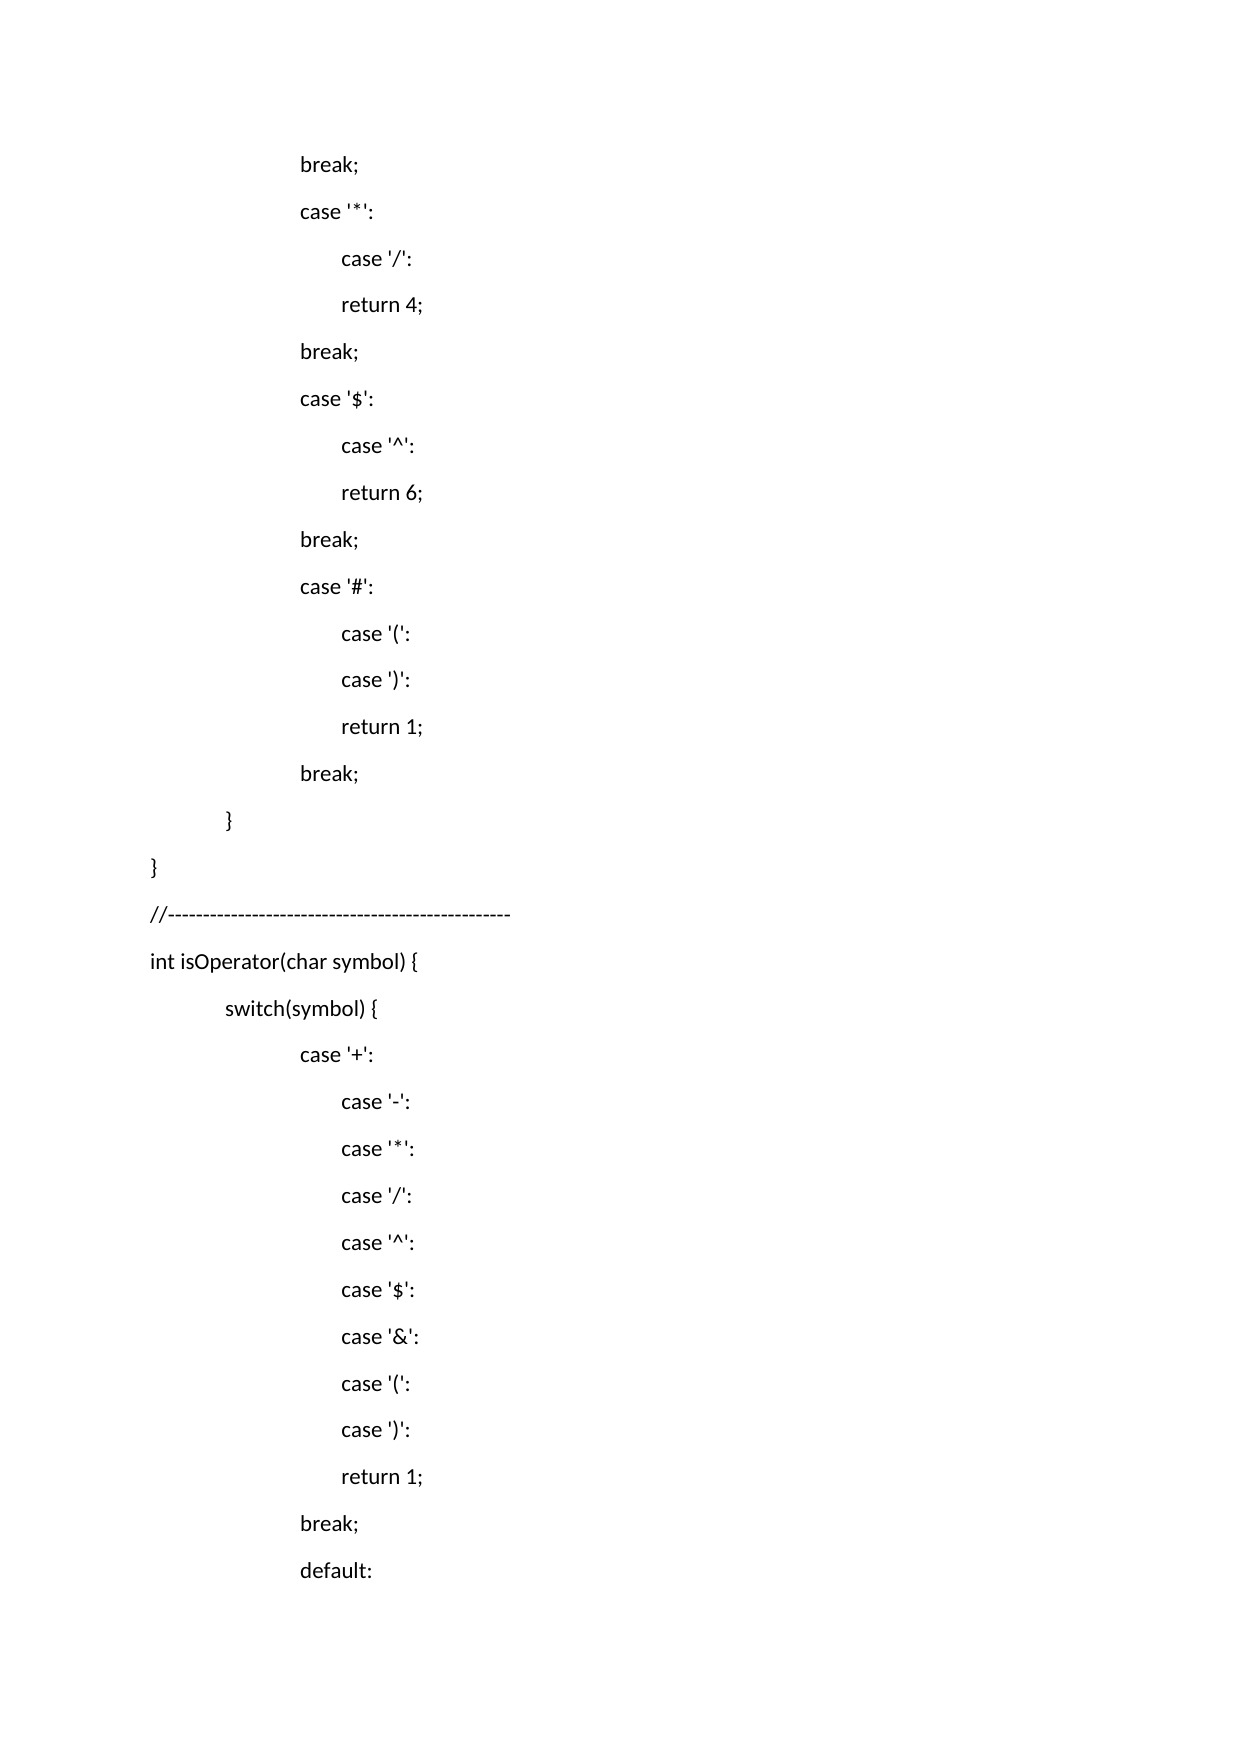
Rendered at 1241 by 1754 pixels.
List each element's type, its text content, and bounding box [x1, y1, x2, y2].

text case '*': [150, 197, 1090, 225]
text case '^': [150, 1228, 1090, 1256]
text case ')': [150, 666, 1090, 694]
text case '$': [150, 1275, 1090, 1303]
text break; [150, 337, 1090, 366]
text break; [150, 759, 1090, 787]
text case '/': [150, 244, 1090, 272]
text case '*': [150, 1134, 1090, 1162]
text } [150, 853, 1090, 881]
text case '&': [150, 1322, 1090, 1350]
text case '^': [150, 431, 1090, 459]
text case '(': [150, 1369, 1090, 1397]
text case '#': [150, 572, 1090, 600]
text switch(symbol) { [150, 994, 1090, 1022]
text return 4; [150, 291, 1090, 319]
text } [150, 806, 1090, 834]
text int isOperator(char symbol) { [150, 947, 1090, 975]
text return 1; [150, 712, 1090, 741]
text case '$': [150, 384, 1090, 412]
text case '-': [150, 1087, 1090, 1116]
text //------------------------------------------------- [150, 900, 1090, 928]
text return 6; [150, 478, 1090, 506]
text case '+': [150, 1041, 1090, 1069]
text return 1; [150, 1462, 1090, 1491]
text break; [150, 1509, 1090, 1537]
text case '/': [150, 1181, 1090, 1209]
text default: [150, 1556, 1090, 1584]
text break; [150, 150, 1090, 178]
text case '(': [150, 619, 1090, 647]
text case ')': [150, 1416, 1090, 1444]
text break; [150, 525, 1090, 553]
